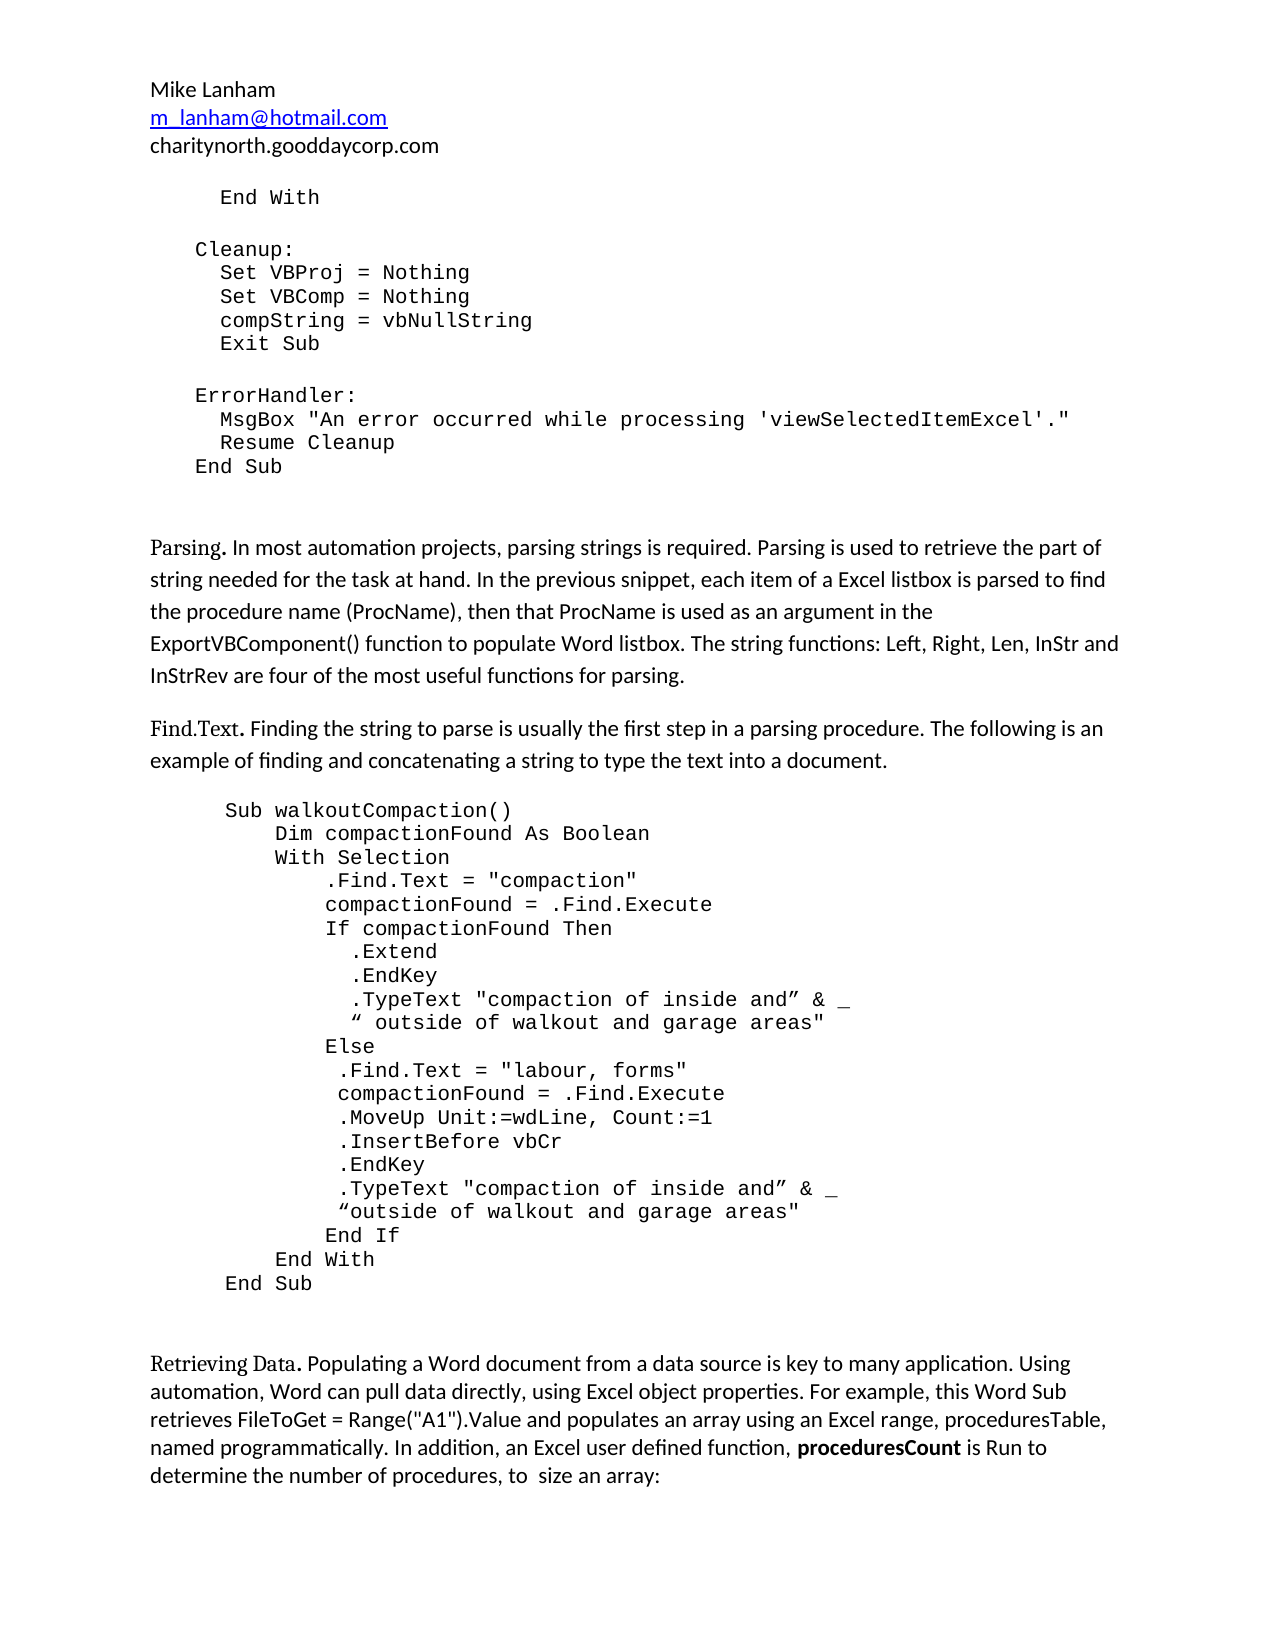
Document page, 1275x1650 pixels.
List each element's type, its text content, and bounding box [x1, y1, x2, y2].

text End With [225, 1249, 1125, 1272]
text With Selection [225, 847, 1125, 871]
text Cleanup: [195, 239, 1125, 262]
text If compactionFound Then [225, 918, 1125, 941]
text Set VBComp = Nothing [195, 286, 1125, 310]
text .TypeText "compaction of inside and” & _ [300, 989, 1125, 1012]
text End Sub [225, 1272, 1125, 1296]
text ErrorHandler: [195, 385, 1125, 409]
text MsgBox "An error occurred while processing 'viewSelectedItemExcel'." [195, 409, 1125, 432]
text .EndKey [225, 1154, 1125, 1178]
text compString = vbNullString [195, 310, 1125, 333]
text Retrieving Data. Populating a Word document from a data source is key to many application. Using automation, Word can pull data directly, using Excel object properties. For example, this Word Sub retrieves FileToGet = Range("A1").Value and populates an array using an Excel range, proceduresTable, named programmatically. In addition, an Excel user defined function, proceduresCount is Run to determine the number of procedures, to size an array: [150, 1349, 1125, 1489]
text compactionFound = .Find.Execute [225, 894, 1125, 918]
text Parsing. In most automation projects, parsing strings is required. Parsing is used to retrieve the part of string needed for the task at hand. In the previous snippet, each item of a Excel listbox is parsed to find the procedure name (ProcName), then that ProcName is used as an argument in the ExportVBComponent() function to populate Word listbox. The string functions: Left, Right, Len, InStr and InStrRev are four of the most useful functions for parsing. [150, 533, 1125, 689]
text .Find.Text = "compaction" [225, 871, 1125, 894]
text Set VBProj = Nothing [195, 262, 1125, 286]
text Dim compactionFound As Boolean [225, 823, 1125, 847]
text Else [225, 1036, 1125, 1060]
text “ outside of walkout and garage areas" [300, 1012, 1125, 1036]
text Exit Sub [195, 333, 1125, 357]
text End With [195, 187, 1125, 211]
text .TypeText "compaction of inside and” & _ [225, 1178, 1125, 1202]
text End If [225, 1225, 1125, 1249]
text .MoveUp Unit:=wdLine, Count:=1 [225, 1107, 1125, 1131]
text “outside of walkout and garage areas" [225, 1202, 1125, 1225]
text .Find.Text = "labour, forms" [225, 1060, 1125, 1083]
text End Sub [195, 456, 1125, 479]
text Sub walkoutCompaction() [225, 799, 1125, 823]
text .InsertBefore vbCr [225, 1131, 1125, 1154]
text compactionFound = .Find.Execute [225, 1083, 1125, 1107]
text .Extend [225, 941, 1125, 965]
text Find.Text. Finding the string to parse is usually the first step in a parsing procedure. The following is an example of finding and concatenating a string to type the text into a document. [150, 714, 1125, 774]
text .EndKey [225, 965, 1125, 989]
text Resume Cleanup [195, 432, 1125, 456]
